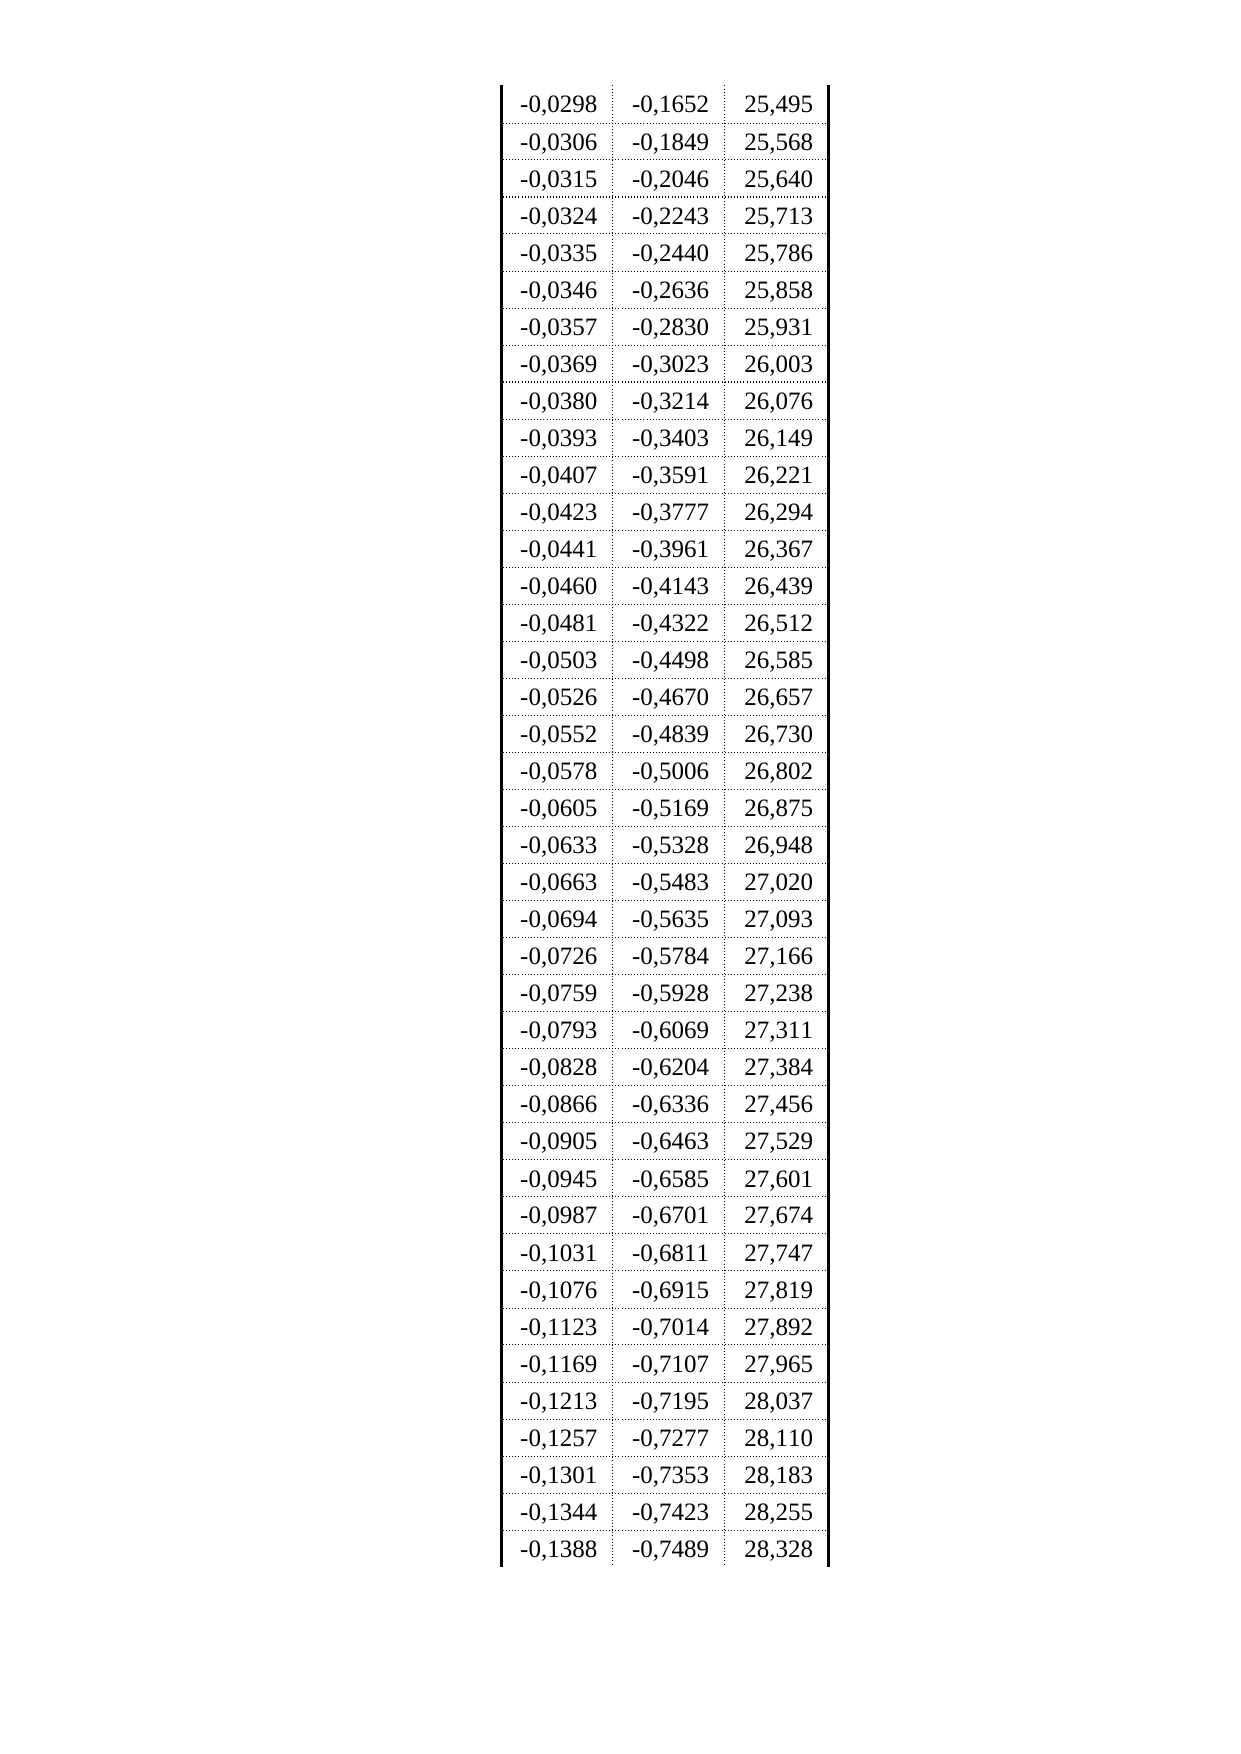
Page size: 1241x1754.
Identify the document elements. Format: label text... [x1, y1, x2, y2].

table_cell -0,6811 [613, 1233, 724, 1270]
table_cell -0,0369 [503, 345, 613, 381]
table_cell 27,311 [724, 1011, 827, 1048]
table_cell -0,0380 [503, 381, 613, 419]
table_cell 26,875 [724, 789, 827, 826]
table_cell -0,7489 [613, 1530, 724, 1567]
table_cell -0,0346 [503, 271, 613, 307]
table_cell -0,3023 [613, 345, 724, 381]
table_cell -0,0393 [503, 419, 613, 456]
table_cell -0,7014 [613, 1308, 724, 1344]
table_cell -0,1213 [503, 1382, 613, 1418]
table_cell -0,0503 [503, 641, 613, 678]
table_cell -0,5169 [613, 789, 724, 826]
table_cell -0,1849 [613, 123, 724, 159]
table_cell -0,0726 [503, 937, 613, 974]
table_cell 27,456 [724, 1085, 827, 1122]
table_cell -0,7195 [613, 1382, 724, 1418]
table_cell -0,0324 [503, 196, 613, 233]
table_cell 27,601 [724, 1159, 827, 1196]
table_cell -0,0663 [503, 863, 613, 900]
table_cell -0,0605 [503, 789, 613, 826]
table_cell -0,5928 [613, 974, 724, 1011]
table_cell -0,7277 [613, 1419, 724, 1456]
table_cell 27,892 [724, 1308, 827, 1344]
table_cell -0,6585 [613, 1159, 724, 1196]
table_cell 27,384 [724, 1048, 827, 1085]
table_cell 26,802 [724, 752, 827, 789]
table_cell -0,2636 [613, 271, 724, 307]
table_cell -0,2440 [613, 233, 724, 271]
table_cell -0,0987 [503, 1196, 613, 1233]
table_cell -0,5006 [613, 752, 724, 789]
table_cell -0,6069 [613, 1011, 724, 1048]
table_cell -0,4839 [613, 715, 724, 752]
table_cell 26,367 [724, 530, 827, 567]
table_cell -0,1169 [503, 1344, 613, 1382]
table_cell -0,0315 [503, 159, 613, 196]
table_cell -0,0905 [503, 1122, 613, 1159]
table_cell 27,020 [724, 863, 827, 900]
table_cell 26,585 [724, 641, 827, 678]
table_cell -0,6336 [613, 1085, 724, 1122]
table_cell -0,1388 [503, 1530, 613, 1567]
table_header -0,0298 [503, 85, 613, 122]
table_cell -0,7107 [613, 1344, 724, 1382]
table_cell -0,5635 [613, 900, 724, 937]
table_cell 27,674 [724, 1196, 827, 1233]
table_cell -0,4143 [613, 567, 724, 604]
table_cell -0,0694 [503, 900, 613, 937]
table_cell -0,3591 [613, 456, 724, 493]
table_cell 28,037 [724, 1382, 827, 1418]
table_header 25,495 [724, 85, 827, 122]
table_cell 26,221 [724, 456, 827, 493]
table_cell 25,931 [724, 308, 827, 344]
table_cell 26,149 [724, 419, 827, 456]
table_cell 27,747 [724, 1233, 827, 1270]
table_cell 28,328 [724, 1530, 827, 1567]
table_cell 26,730 [724, 715, 827, 752]
table_cell -0,0423 [503, 493, 613, 529]
table_cell 27,529 [724, 1122, 827, 1159]
table_cell -0,1123 [503, 1308, 613, 1344]
table_cell -0,0552 [503, 715, 613, 752]
table_cell -0,0460 [503, 567, 613, 604]
table_cell -0,0945 [503, 1159, 613, 1196]
table_cell -0,0633 [503, 826, 613, 863]
table_cell 26,076 [724, 381, 827, 419]
table_cell -0,1257 [503, 1419, 613, 1456]
table_cell -0,0306 [503, 123, 613, 159]
table_cell 28,183 [724, 1456, 827, 1492]
table_cell 25,568 [724, 123, 827, 159]
table_cell -0,3214 [613, 381, 724, 419]
table_cell -0,0793 [503, 1011, 613, 1048]
table_cell 27,093 [724, 900, 827, 937]
table_cell -0,7353 [613, 1456, 724, 1492]
table_cell 25,858 [724, 271, 827, 307]
table_cell -0,0526 [503, 678, 613, 715]
table_cell -0,2046 [613, 159, 724, 196]
table_cell -0,1344 [503, 1493, 613, 1530]
table_cell -0,0441 [503, 530, 613, 567]
table_cell -0,3777 [613, 493, 724, 529]
table_cell -0,0578 [503, 752, 613, 789]
table_cell -0,0335 [503, 233, 613, 271]
table_cell 25,713 [724, 196, 827, 233]
table_cell 27,238 [724, 974, 827, 1011]
table_cell -0,0407 [503, 456, 613, 493]
table_cell 27,819 [724, 1270, 827, 1307]
table_cell 26,294 [724, 493, 827, 529]
table_cell 28,110 [724, 1419, 827, 1456]
table_cell -0,0481 [503, 604, 613, 641]
table_cell -0,0828 [503, 1048, 613, 1085]
table_cell -0,3403 [613, 419, 724, 456]
table_cell -0,4322 [613, 604, 724, 641]
table_cell 26,003 [724, 345, 827, 381]
table_cell 27,965 [724, 1344, 827, 1382]
table_cell -0,4670 [613, 678, 724, 715]
table_cell -0,6204 [613, 1048, 724, 1085]
table_cell -0,0357 [503, 308, 613, 344]
table_cell 26,512 [724, 604, 827, 641]
table_cell -0,1301 [503, 1456, 613, 1492]
table_cell 26,657 [724, 678, 827, 715]
table_cell -0,2830 [613, 308, 724, 344]
table_cell 27,166 [724, 937, 827, 974]
table_cell 26,439 [724, 567, 827, 604]
table_cell -0,1076 [503, 1270, 613, 1307]
table_cell -0,0759 [503, 974, 613, 1011]
table_header -0,1652 [613, 85, 724, 122]
table_cell 25,786 [724, 233, 827, 271]
table_cell 26,948 [724, 826, 827, 863]
table_cell -0,7423 [613, 1493, 724, 1530]
table_cell -0,3961 [613, 530, 724, 567]
table_cell -0,6463 [613, 1122, 724, 1159]
table_cell -0,6915 [613, 1270, 724, 1307]
table_cell -0,5328 [613, 826, 724, 863]
table_cell -0,0866 [503, 1085, 613, 1122]
table_cell 25,640 [724, 159, 827, 196]
table_cell -0,5784 [613, 937, 724, 974]
table_cell -0,1031 [503, 1233, 613, 1270]
table_cell -0,6701 [613, 1196, 724, 1233]
table_cell -0,5483 [613, 863, 724, 900]
table_cell -0,2243 [613, 196, 724, 233]
table_cell 28,255 [724, 1493, 827, 1530]
table_cell -0,4498 [613, 641, 724, 678]
